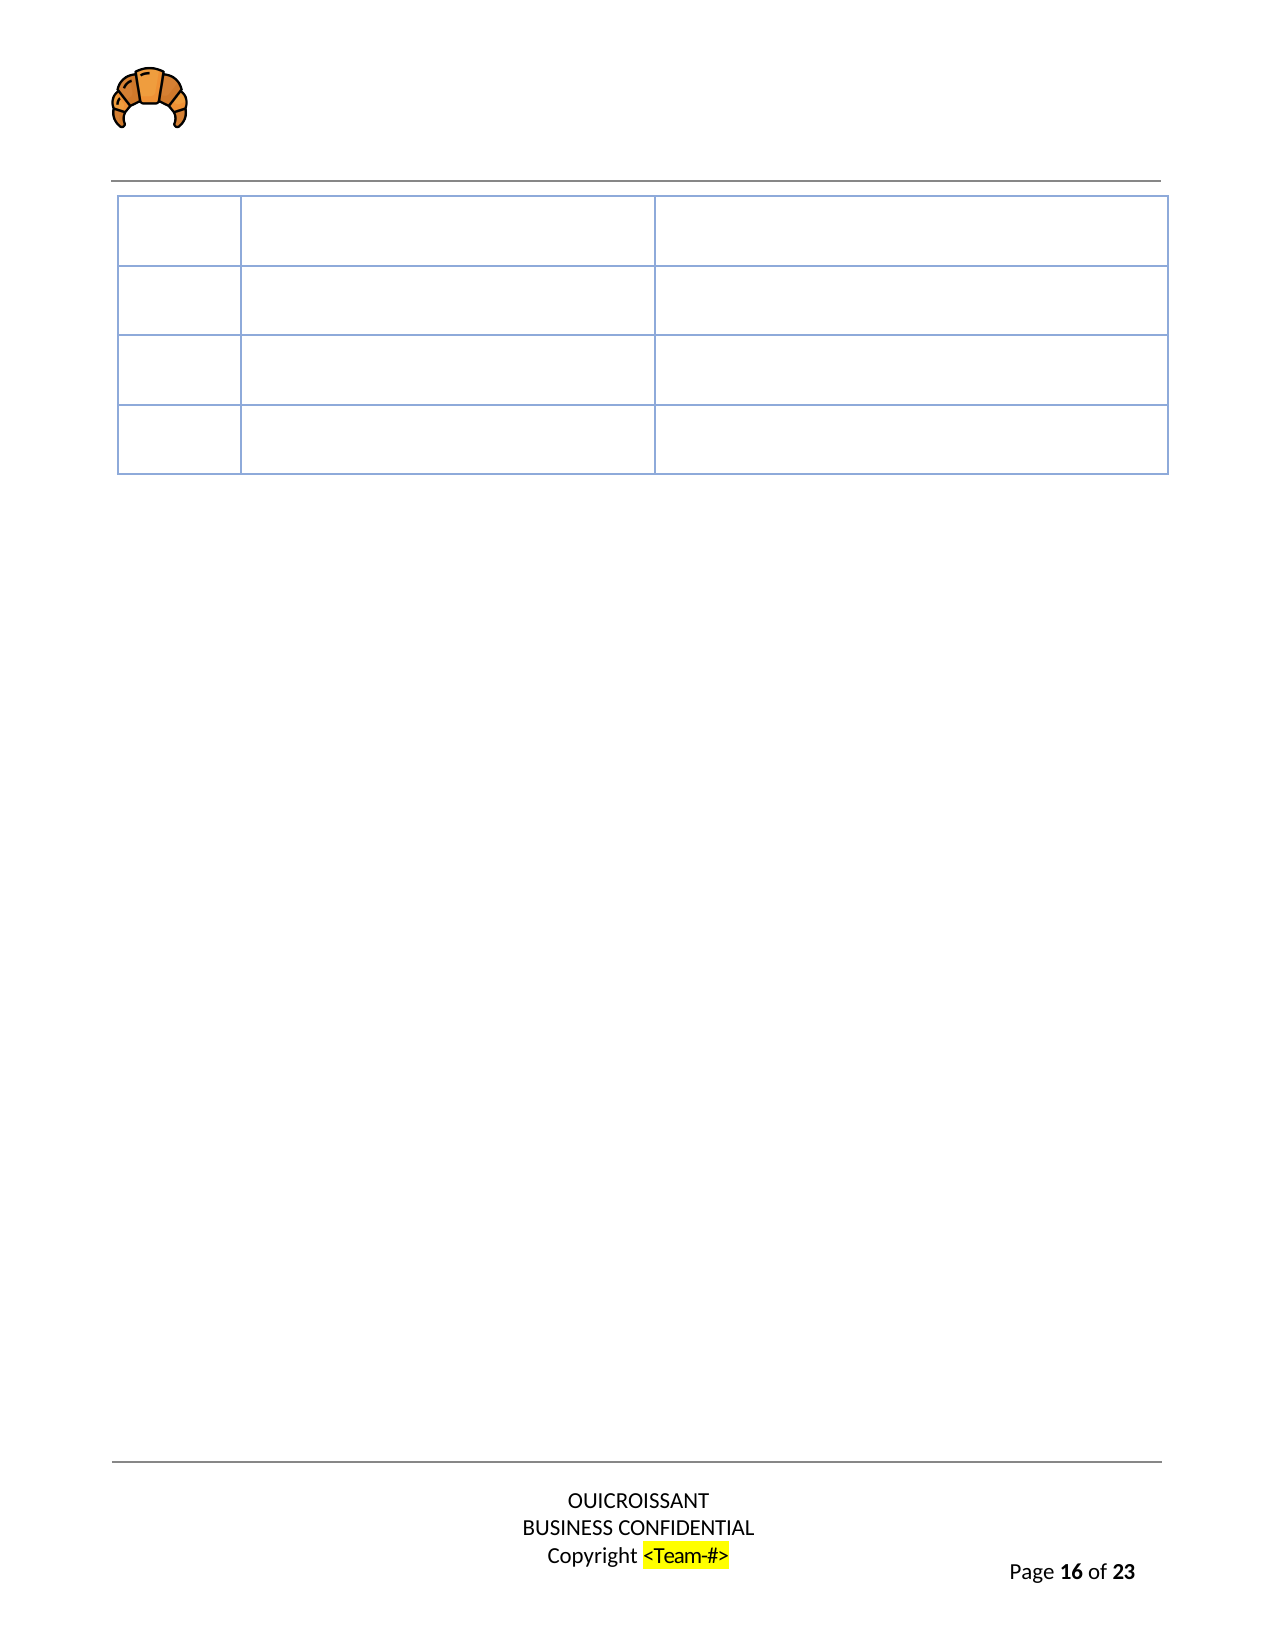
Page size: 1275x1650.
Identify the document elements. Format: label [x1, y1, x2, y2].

table_cell [119, 336, 240, 404]
table_cell [119, 267, 240, 334]
table_cell [119, 406, 240, 473]
table_cell [242, 197, 654, 264]
table_cell [656, 267, 1167, 334]
table_cell [656, 197, 1167, 264]
table_cell [119, 197, 240, 264]
table_cell [656, 406, 1167, 473]
picture [111, 59, 188, 136]
table_cell [242, 336, 654, 404]
table_cell [242, 267, 654, 334]
table_cell [656, 336, 1167, 404]
table_cell [242, 406, 654, 473]
